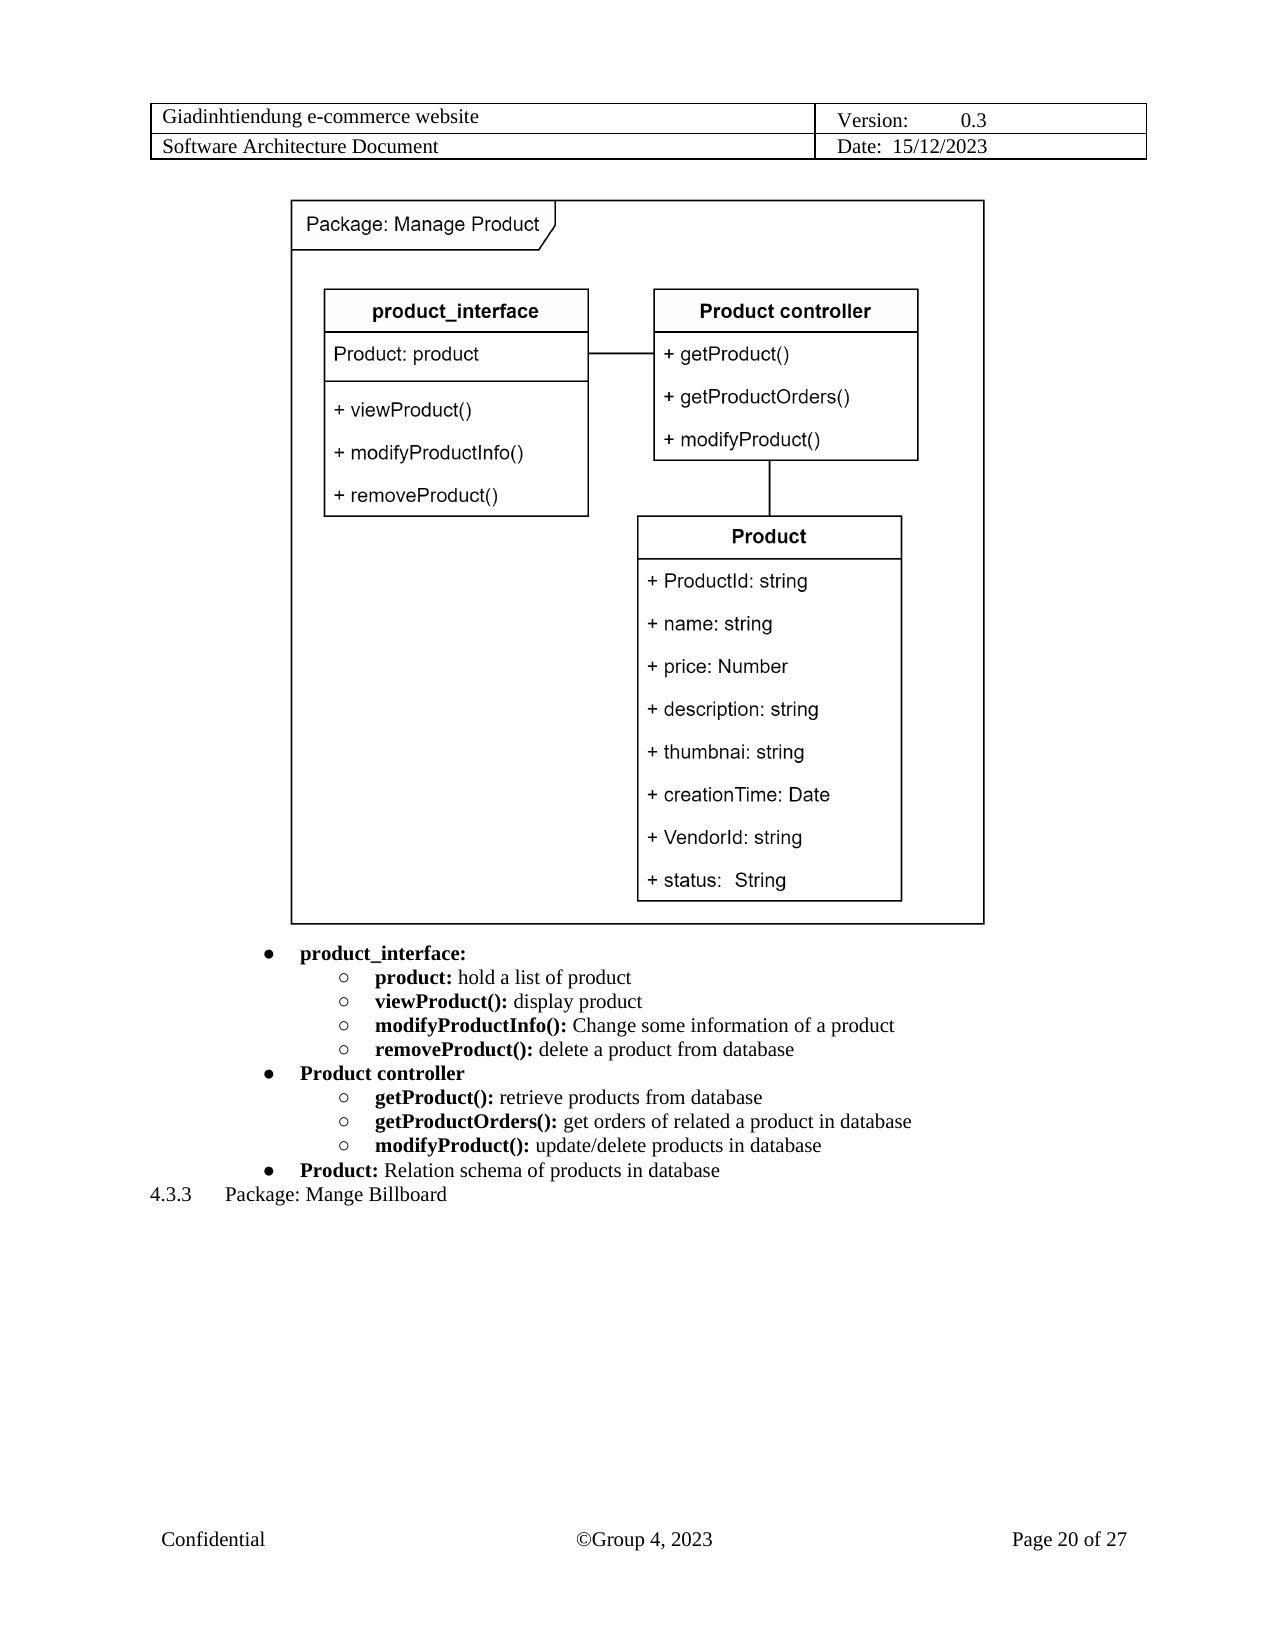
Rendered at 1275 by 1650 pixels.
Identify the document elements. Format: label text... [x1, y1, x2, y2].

picture [274, 183, 1001, 941]
list Product controller [262, 1061, 1125, 1085]
list Package: Mange Billboard [150, 1182, 1125, 1206]
list modifyProduct(): update/delete products in database [337, 1133, 1125, 1157]
list viewProduct(): display product [337, 989, 1125, 1013]
list product_interface: [262, 941, 1125, 965]
list getProductOrders(): get orders of related a product in database [337, 1109, 1125, 1133]
list removeProduct(): delete a product from database [337, 1037, 1125, 1061]
list modifyProductInfo(): Change some information of a product [337, 1013, 1125, 1037]
list product: hold a list of product [337, 965, 1125, 989]
list getProduct(): retrieve products from database [337, 1085, 1125, 1109]
list Product: Relation schema of products in database [262, 1157, 1125, 1182]
